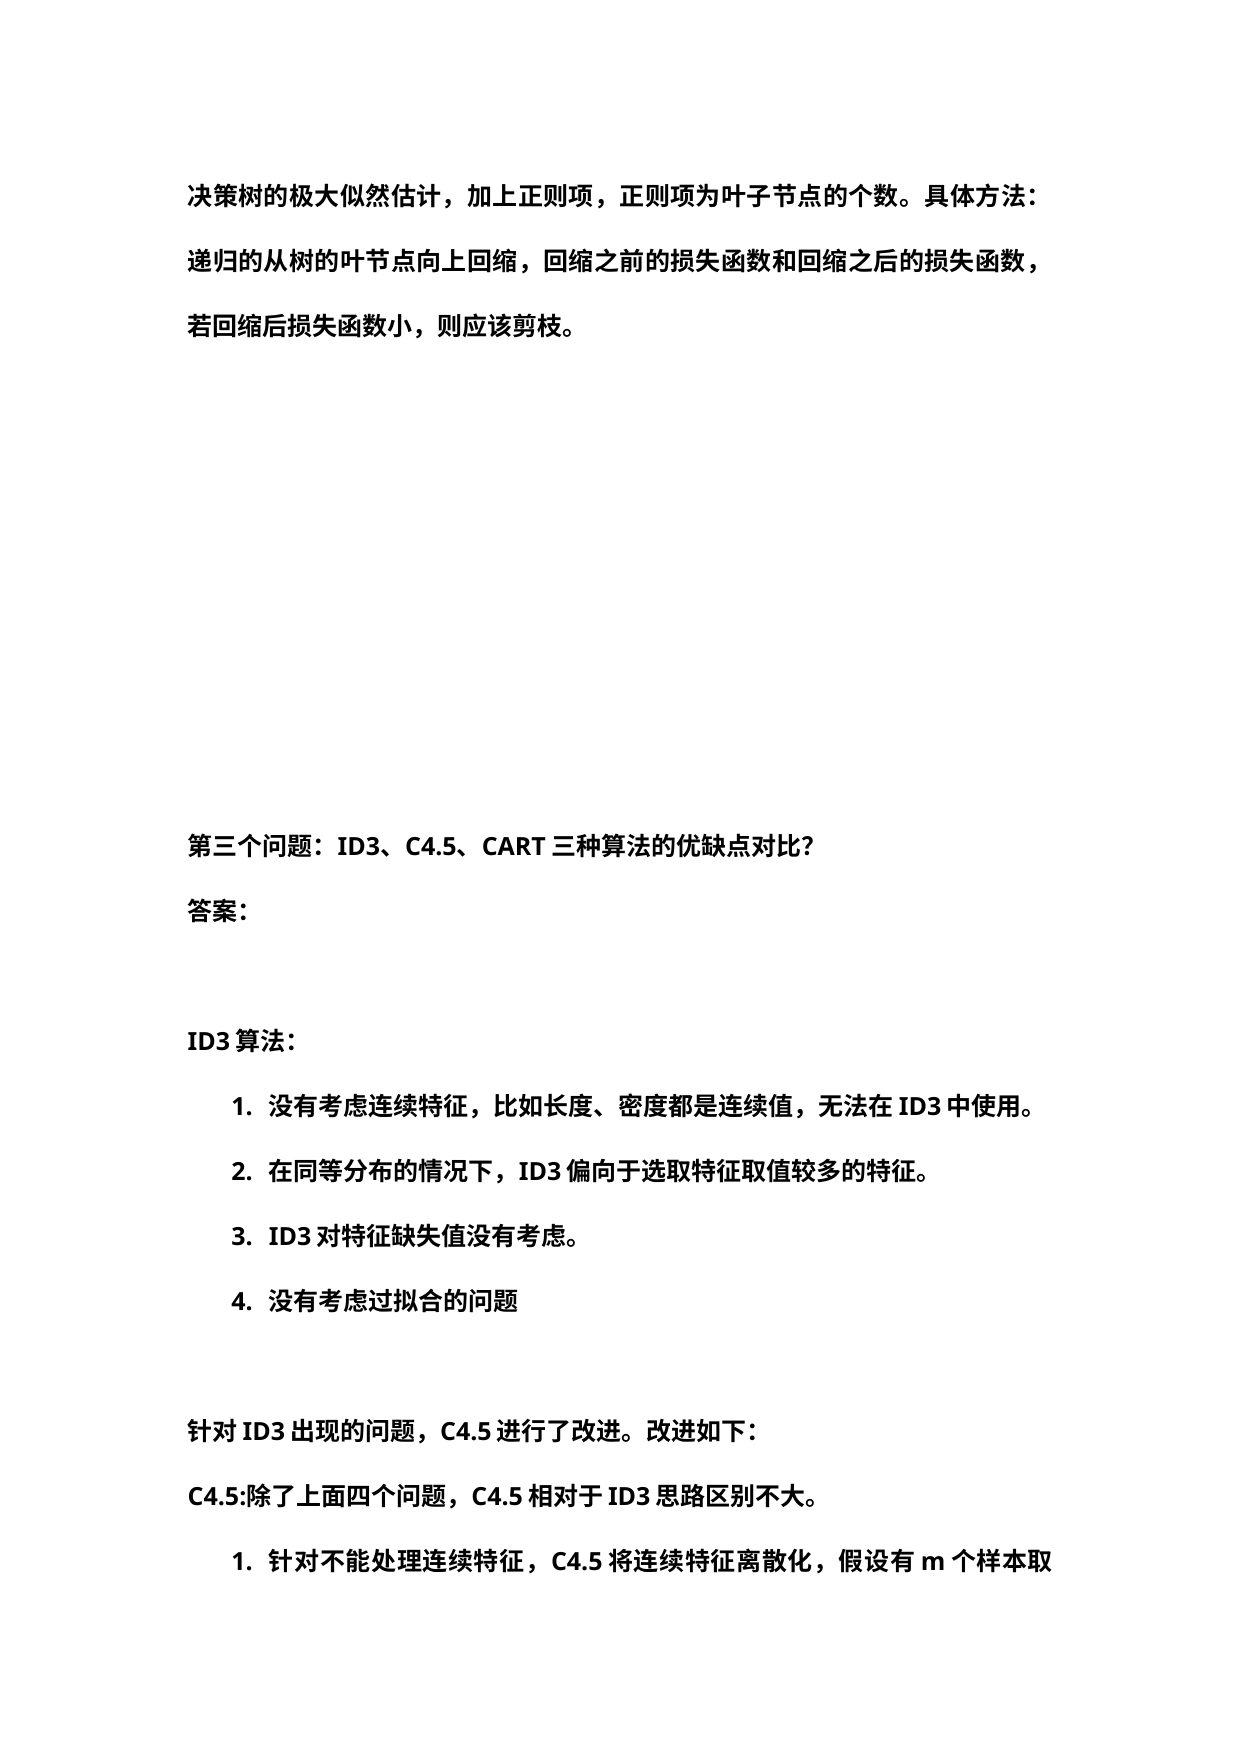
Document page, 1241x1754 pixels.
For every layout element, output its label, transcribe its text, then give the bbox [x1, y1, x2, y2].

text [187, 162, 1053, 357]
text 针对ID3出现的问题，C4.5进行了改进。改进如下： [187, 1397, 1053, 1462]
list 没有考虑过拟合的问题 [231, 1267, 1053, 1332]
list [231, 1527, 1053, 1592]
text ID3算法： [187, 1007, 1053, 1072]
text C4.5:除了上面四个问题，C4.5相对于ID3思路区别不大。 [187, 1462, 1053, 1527]
text 答案： [187, 877, 1053, 942]
list 没有考虑连续特征，比如长度、密度都是连续值，无法在ID3中使用。 [231, 1072, 1053, 1137]
text 第三个问题：ID3、C4.5、CART三种算法的优缺点对比？ [187, 812, 1053, 877]
list 在同等分布的情况下，ID3偏向于选取特征取值较多的特征。 [231, 1137, 1053, 1202]
list ID3对特征缺失值没有考虑。 [231, 1202, 1053, 1267]
